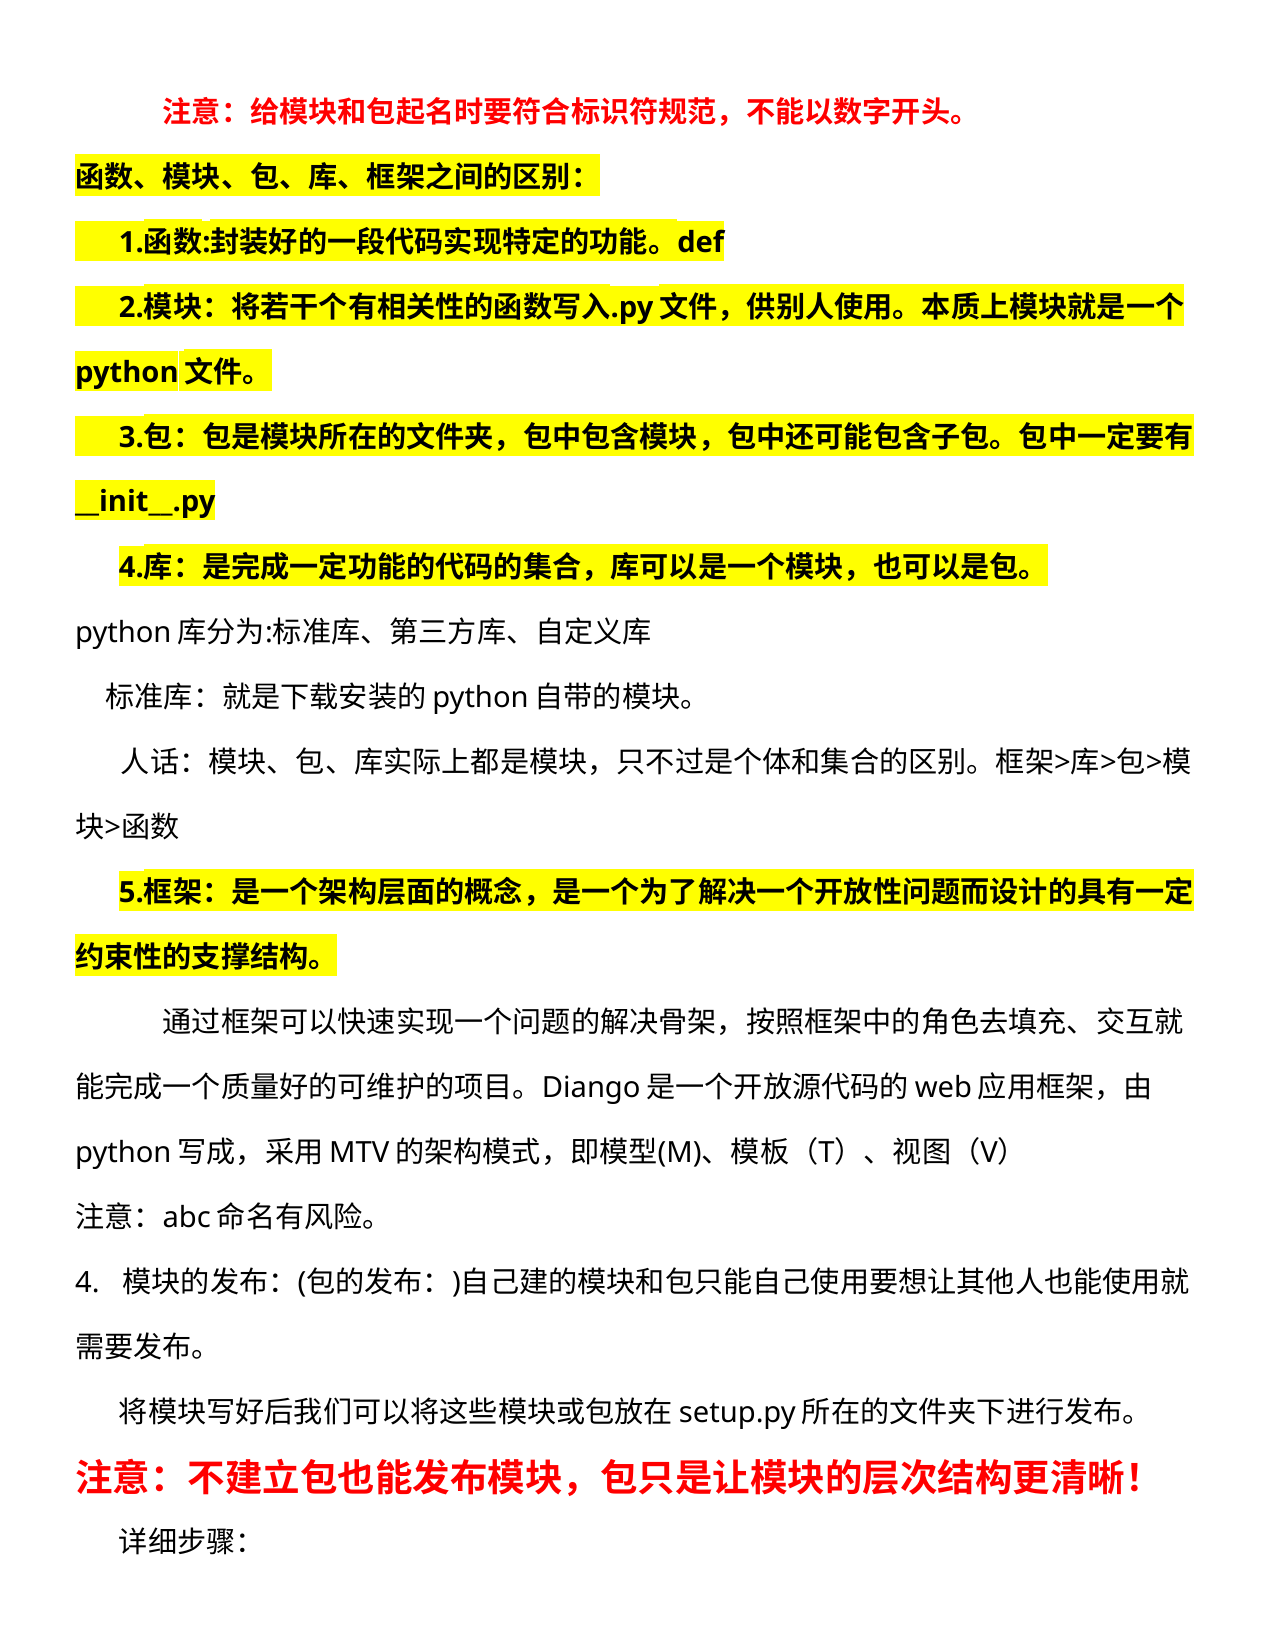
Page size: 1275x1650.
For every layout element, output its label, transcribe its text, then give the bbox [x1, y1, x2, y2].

text 注意：不建立包也能发布模块，包只是让模块的层次结构更清晰！ [75, 1442, 1200, 1507]
text python库分为:标准库、第三方库、自定义库 [75, 597, 1200, 662]
text 注意：abc命名有风险。 [75, 1182, 1200, 1247]
text 标准库：就是下载安装的python自带的模块。 [75, 662, 1200, 727]
text 4.库：是完成一定功能的代码的集合，库可以是一个模块，也可以是包。 [75, 532, 1200, 597]
text 1.函数:封装好的一段代码实现特定的功能。def [75, 207, 1200, 272]
list 模块的发布：(包的发布：)自己建的模块和包只能自己使用要想让其他人也能使用就需要发布。 [75, 1247, 1200, 1377]
text 5.框架：是一个架构层面的概念，是一个为了解决一个开放性问题而设计的具有一定约束性的支撑结构。 [75, 857, 1200, 987]
text 3.包：包是模块所在的文件夹，包中包含模块，包中还可能包含子包。包中一定要有__init__.py [75, 402, 1200, 532]
text 详细步骤： [75, 1507, 1200, 1572]
text 人话：模块、包、库实际上都是模块，只不过是个体和集合的区别。框架>库>包>模块>函数 [75, 727, 1200, 857]
text 2.模块：将若干个有相关性的函数写入.py文件，供别人使用。本质上模块就是一个python文件。 [75, 272, 1200, 402]
text 通过框架可以快速实现一个问题的解决骨架，按照框架中的角色去填充、交互就能完成一个质量好的可维护的项目。Diango是一个开放源代码的web应用框架，由python写成，采用MTV的架构模式，即模型(M)、模板（T）、视图（V） [75, 987, 1200, 1182]
text 注意：给模块和包起名时要符合标识符规范，不能以数字开头。 [119, 77, 1200, 142]
text 函数、模块、包、库、框架之间的区别： [75, 142, 1200, 207]
text 将模块写好后我们可以将这些模块或包放在setup.py所在的文件夹下进行发布。 [75, 1377, 1200, 1442]
